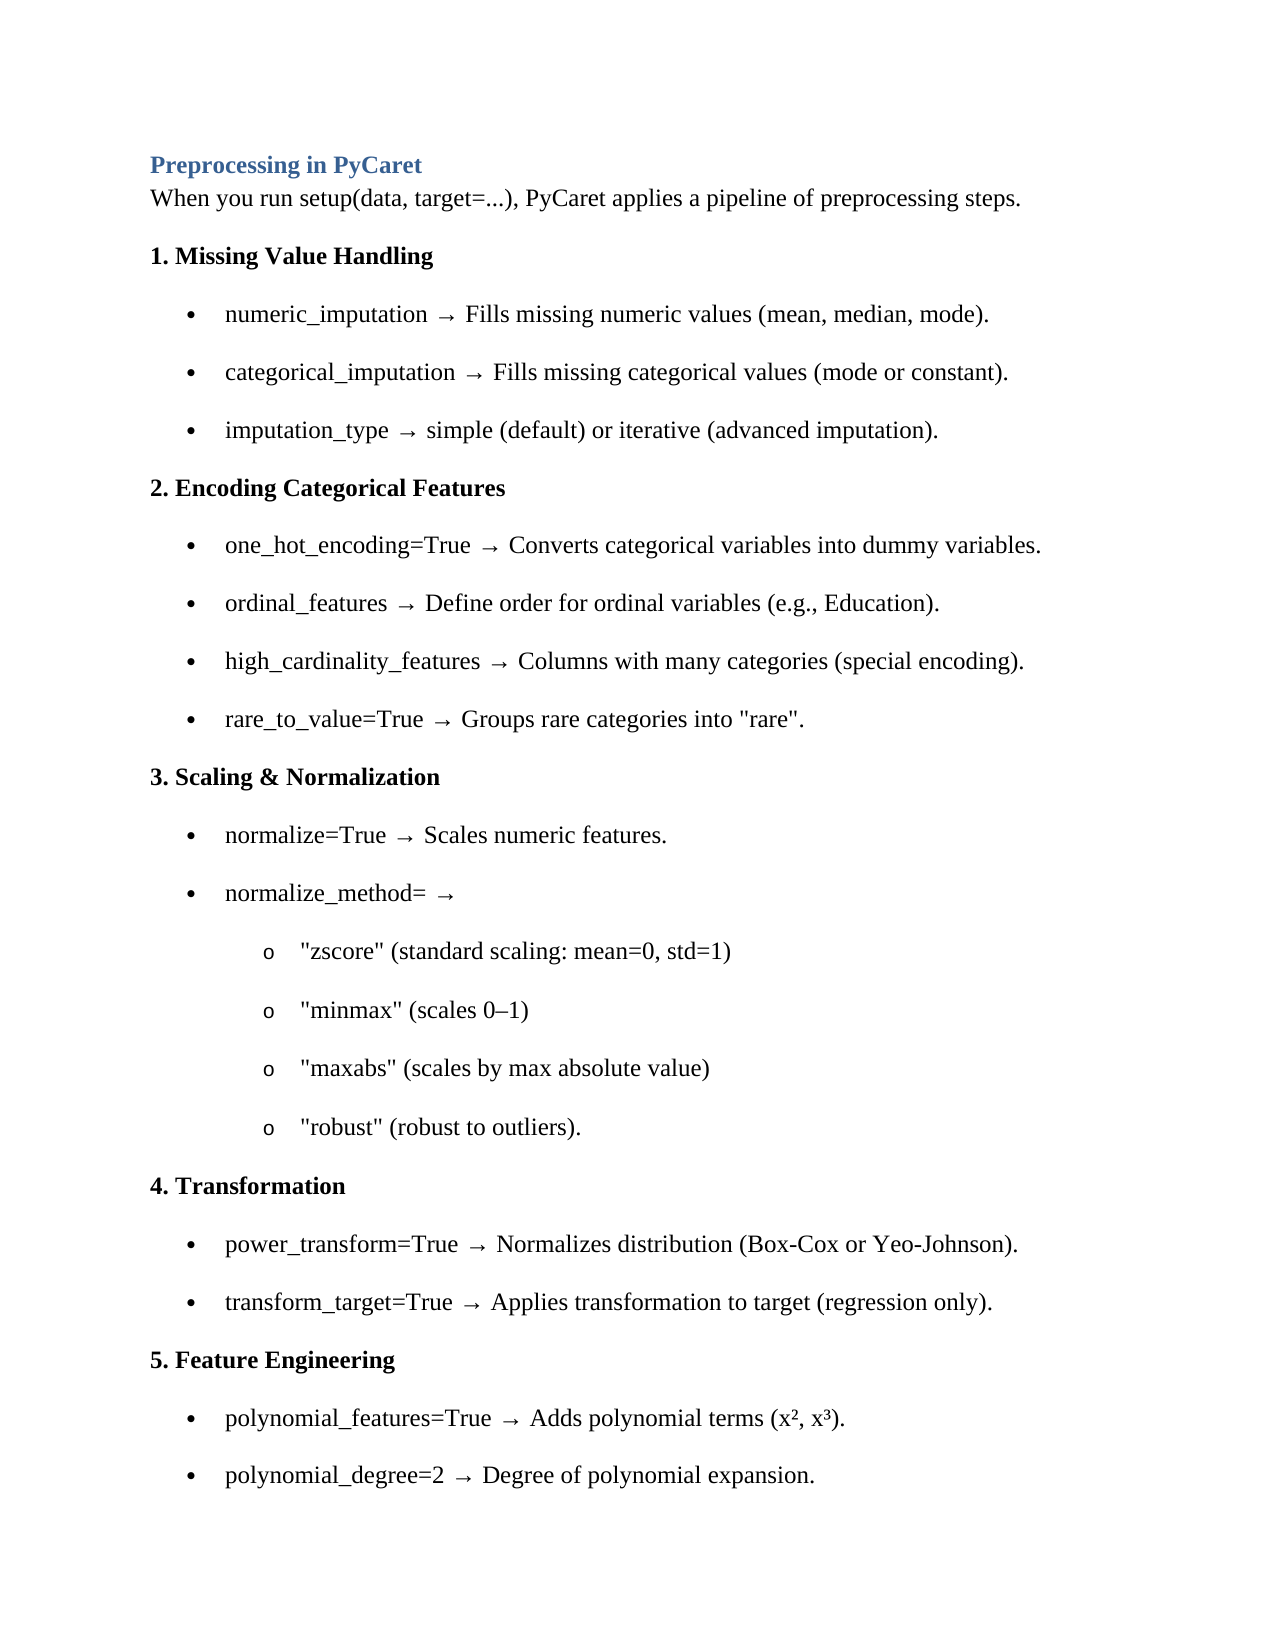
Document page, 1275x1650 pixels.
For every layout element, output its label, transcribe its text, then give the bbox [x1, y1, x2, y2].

subtitle Preprocessing in PyCaret [150, 150, 1125, 179]
subtitle 3. Scaling & Normalization [150, 762, 1125, 791]
list transform_target=True → Applies transformation to target (regression only). [187, 1287, 1125, 1316]
list ordinal_features → Define order for ordinal variables (e.g., Education). [187, 588, 1125, 617]
list "robust" (robust to outliers). [262, 1112, 1125, 1142]
subtitle 1. Missing Value Handling [150, 241, 1125, 270]
list normalize_method= → [187, 878, 1125, 907]
subtitle 5. Feature Engineering [150, 1345, 1125, 1373]
list "minmax" (scales 0–1) [262, 995, 1125, 1024]
list high_cardinality_features → Columns with many categories (special encoding). [187, 646, 1125, 675]
text When you run setup(data, target=...), PyCaret applies a pipeline of preprocessing steps. [150, 183, 1125, 212]
list power_transform=True → Normalizes distribution (Box-Cox or Yeo-Johnson). [187, 1229, 1125, 1258]
list "zscore" (standard scaling: mean=0, std=1) [262, 936, 1125, 966]
subtitle 4. Transformation [150, 1171, 1125, 1200]
subtitle 2. Encoding Categorical Features [150, 473, 1125, 501]
list polynomial_degree=2 → Degree of polynomial expansion. [187, 1461, 1125, 1489]
list one_hot_encoding=True → Converts categorical variables into dummy variables. [187, 531, 1125, 559]
list imputation_type → simple (default) or iterative (advanced imputation). [187, 415, 1125, 443]
list numeric_imputation → Fills missing numeric values (mean, median, mode). [187, 299, 1125, 328]
list polynomial_features=True → Adds polynomial terms (x², x³). [187, 1403, 1125, 1431]
list normalize=True → Scales numeric features. [187, 820, 1125, 849]
list categorical_imputation → Fills missing categorical values (mode or constant). [187, 357, 1125, 386]
list "maxabs" (scales by max absolute value) [262, 1053, 1125, 1083]
list rare_to_value=True → Groups rare categories into "rare". [187, 704, 1125, 733]
